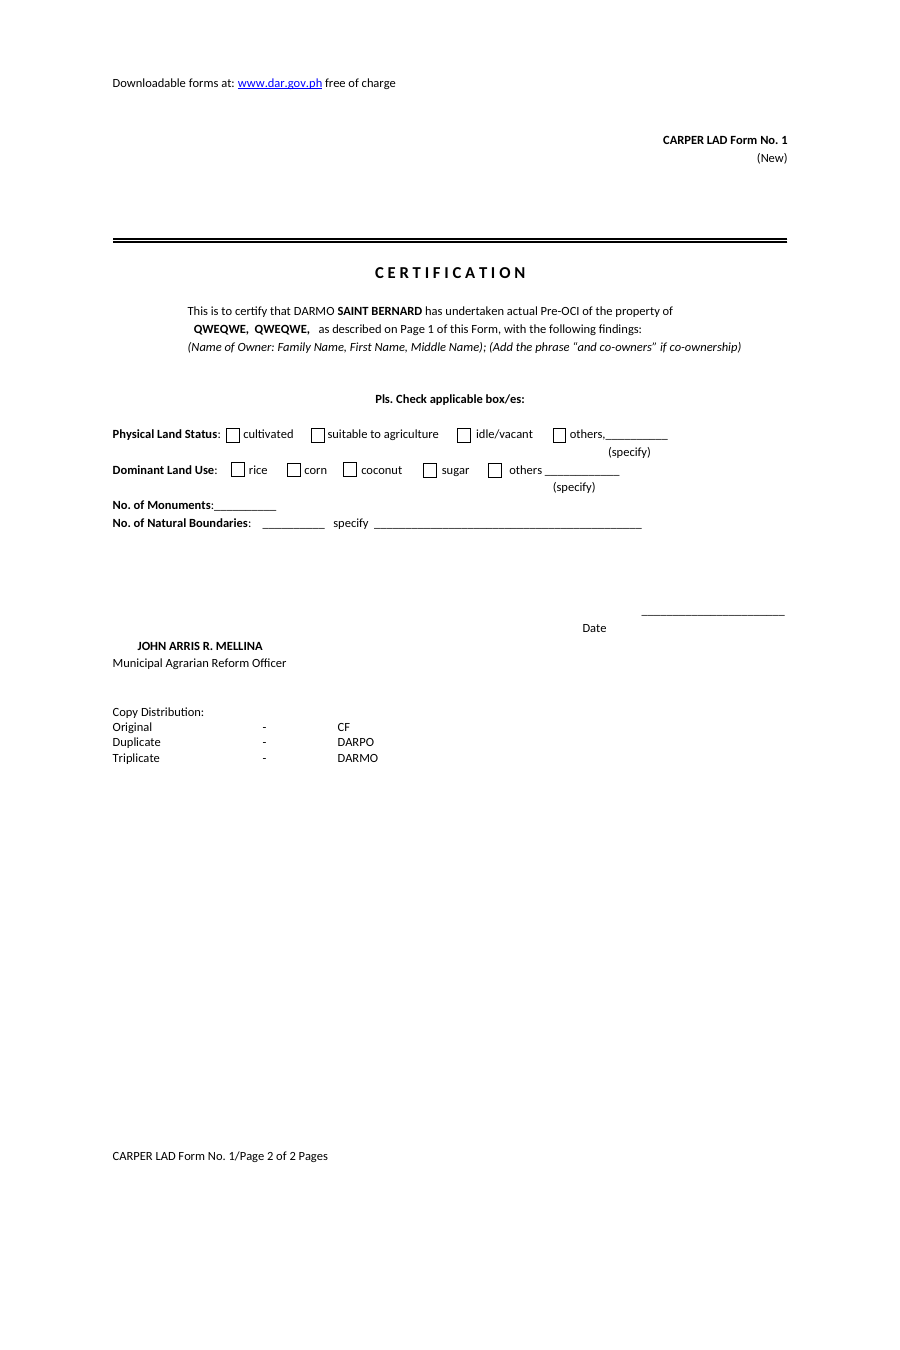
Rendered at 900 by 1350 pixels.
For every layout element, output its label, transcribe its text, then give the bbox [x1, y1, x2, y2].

text Triplicate - DARMO [112, 750, 787, 765]
text QWEQWE, QWEQWE, as described on Page 1 of this Form, with the following findings: [112, 321, 787, 336]
text Duplicate - DARPO [112, 734, 787, 750]
text Physical Land Status: cultivated suitable to agriculture idle/vacant others,__________ [112, 427, 787, 442]
text JOHN ARRIS R. MELLINA [112, 638, 787, 653]
text _______________________ Date [112, 603, 787, 636]
text Pls. Check applicable box/es: [112, 392, 787, 407]
text (specify) [112, 479, 787, 495]
text This is to certify that DARMO SAINT BERNARD has undertaken actual Pre-OCI of the property of [112, 303, 787, 319]
text CARPER LAD Form No. 1/Page 2 of 2 Pages [112, 1148, 787, 1163]
text (Name of Owner: Family Name, First Name, Middle Name); (Add the phrase “and co-owners” if co-ownership) [112, 339, 787, 354]
text (specify) [112, 444, 787, 460]
text Dominant Land Use: rice corn coconut sugar others ____________ [357, 462, 787, 477]
text (New) [187, 150, 787, 166]
text CARPER LAD Form No. 1 [112, 133, 787, 148]
text Original - CF [112, 719, 787, 734]
text No. of Monuments:__________ [112, 497, 787, 512]
text C E R T I F I C A T I O N [112, 263, 787, 283]
text Municipal Agrarian Reform Officer [112, 656, 787, 671]
text No. of Natural Boundaries: __________ specify ___________________________________________ [112, 515, 787, 530]
text Copy Distribution: [112, 704, 787, 719]
